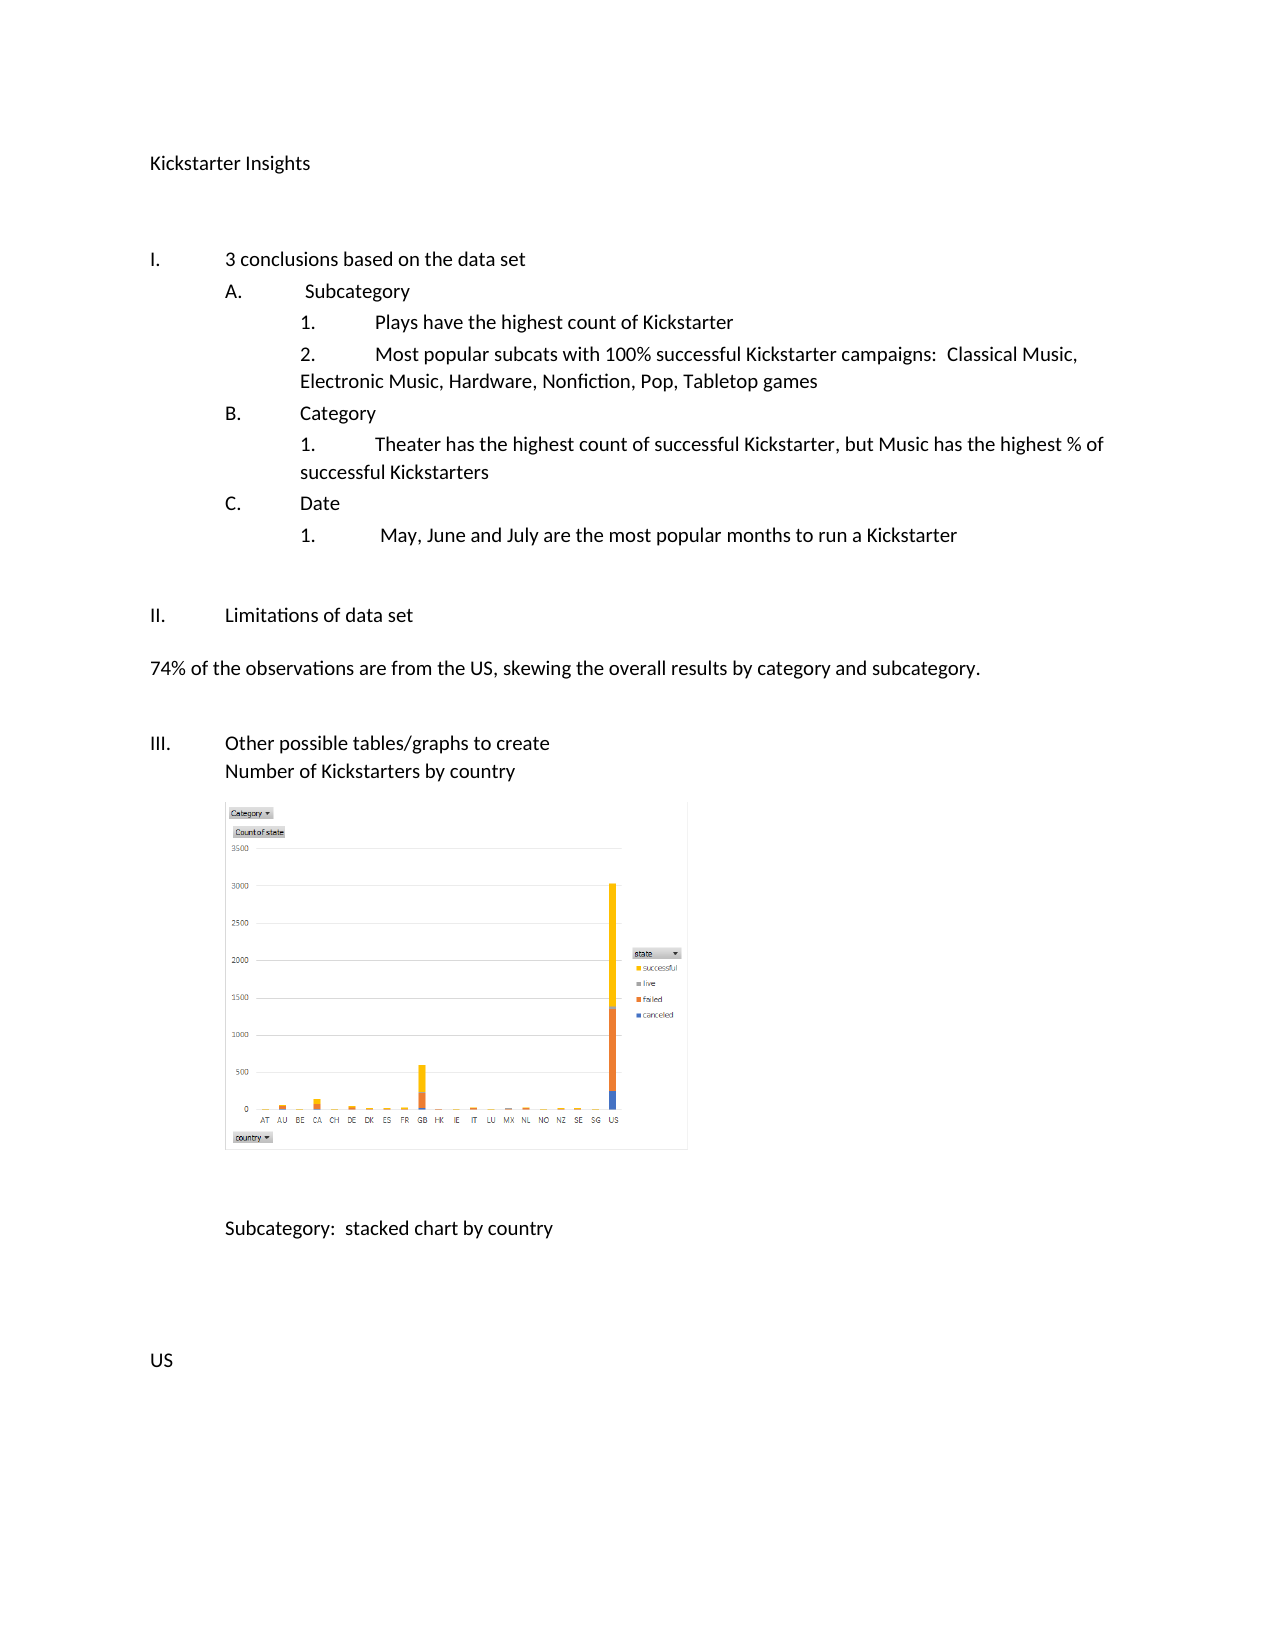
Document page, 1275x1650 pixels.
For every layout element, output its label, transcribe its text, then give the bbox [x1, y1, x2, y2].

text Subcategory: stacked chart by country [150, 1215, 1125, 1240]
text Kickstarter Insights [150, 150, 1125, 175]
subtitle Plays have the highest count of Kickstarter [300, 309, 1125, 335]
text Number of Kickstarters by country [225, 758, 1125, 783]
subtitle Most popular subcats with 100% successful Kickstarter campaigns: Classical Music, Electronic Music, Hardware, Nonfiction, Pop, Tabletop games [300, 341, 1125, 394]
text 74% of the observations are from the US, skewing the overall results by category and subcategory. [150, 655, 1125, 680]
text US [150, 1347, 1125, 1372]
subtitle Category [225, 400, 1125, 426]
subtitle May, June and July are the most popular months to run a Kickstarter [300, 522, 1125, 548]
subtitle Theater has the highest count of successful Kickstarter, but Music has the highest % of successful Kickstarters [300, 432, 1125, 484]
picture [225, 802, 688, 1150]
subtitle Date [225, 491, 1125, 516]
subtitle 3 conclusions based on the data set [150, 246, 1125, 272]
subtitle Subcategory [225, 278, 1125, 303]
subtitle Other possible tables/graphs to create [150, 731, 1125, 756]
subtitle Limitations of data set [150, 602, 1125, 627]
